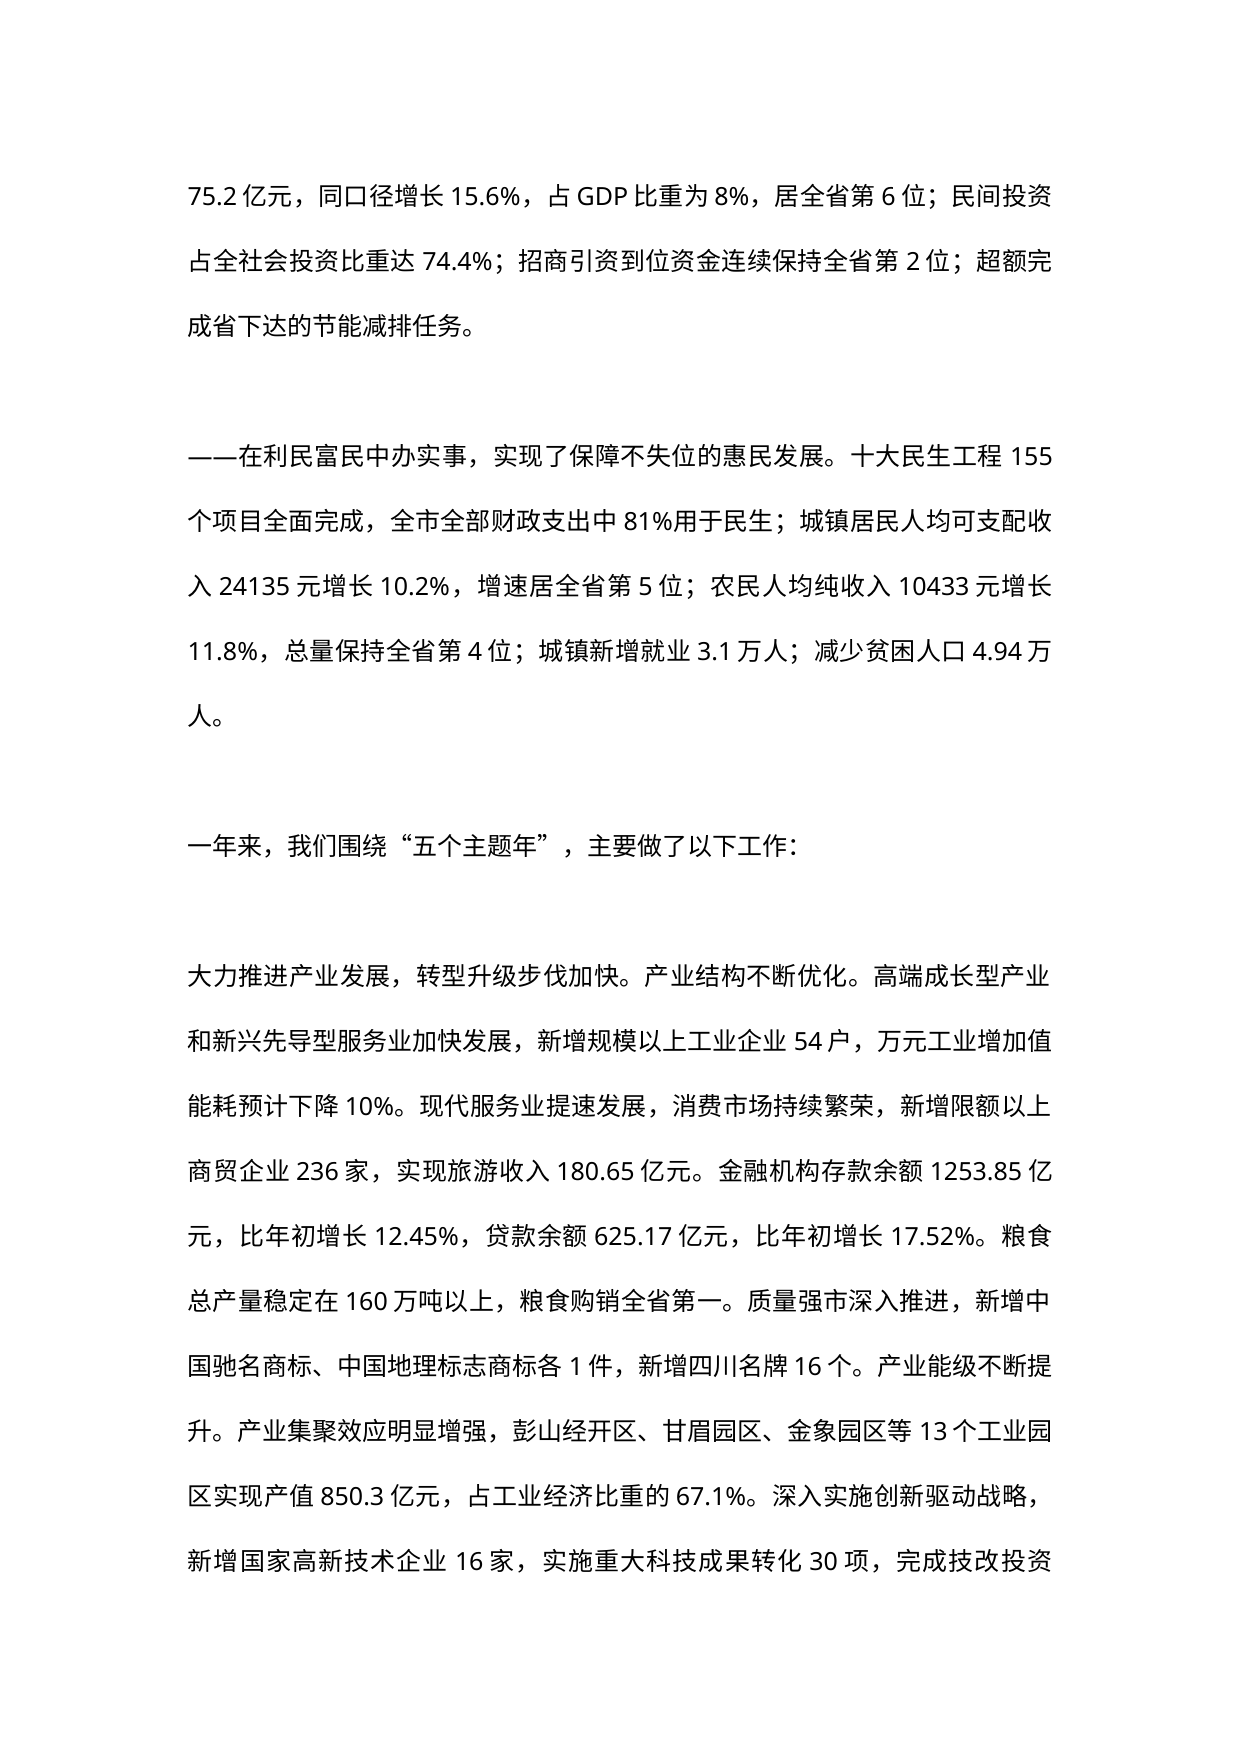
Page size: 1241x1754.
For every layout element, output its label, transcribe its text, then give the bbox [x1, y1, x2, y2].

text 一年来，我们围绕“五个主题年”，主要做了以下工作： [187, 812, 1053, 877]
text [187, 162, 1053, 357]
text ——在利民富民中办实事，实现了保障不失位的惠民发展。十大民生工程155个项目全面完成，全市全部财政支出中81%用于民生；城镇居民人均可支配收入24135元增长10.2%，增速居全省第5位；农民人均纯收入10433元增长11.8%，总量保持全省第4位；城镇新增就业3.1万人；减少贫困人口4.94万人。 [187, 422, 1053, 747]
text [187, 942, 1053, 1592]
